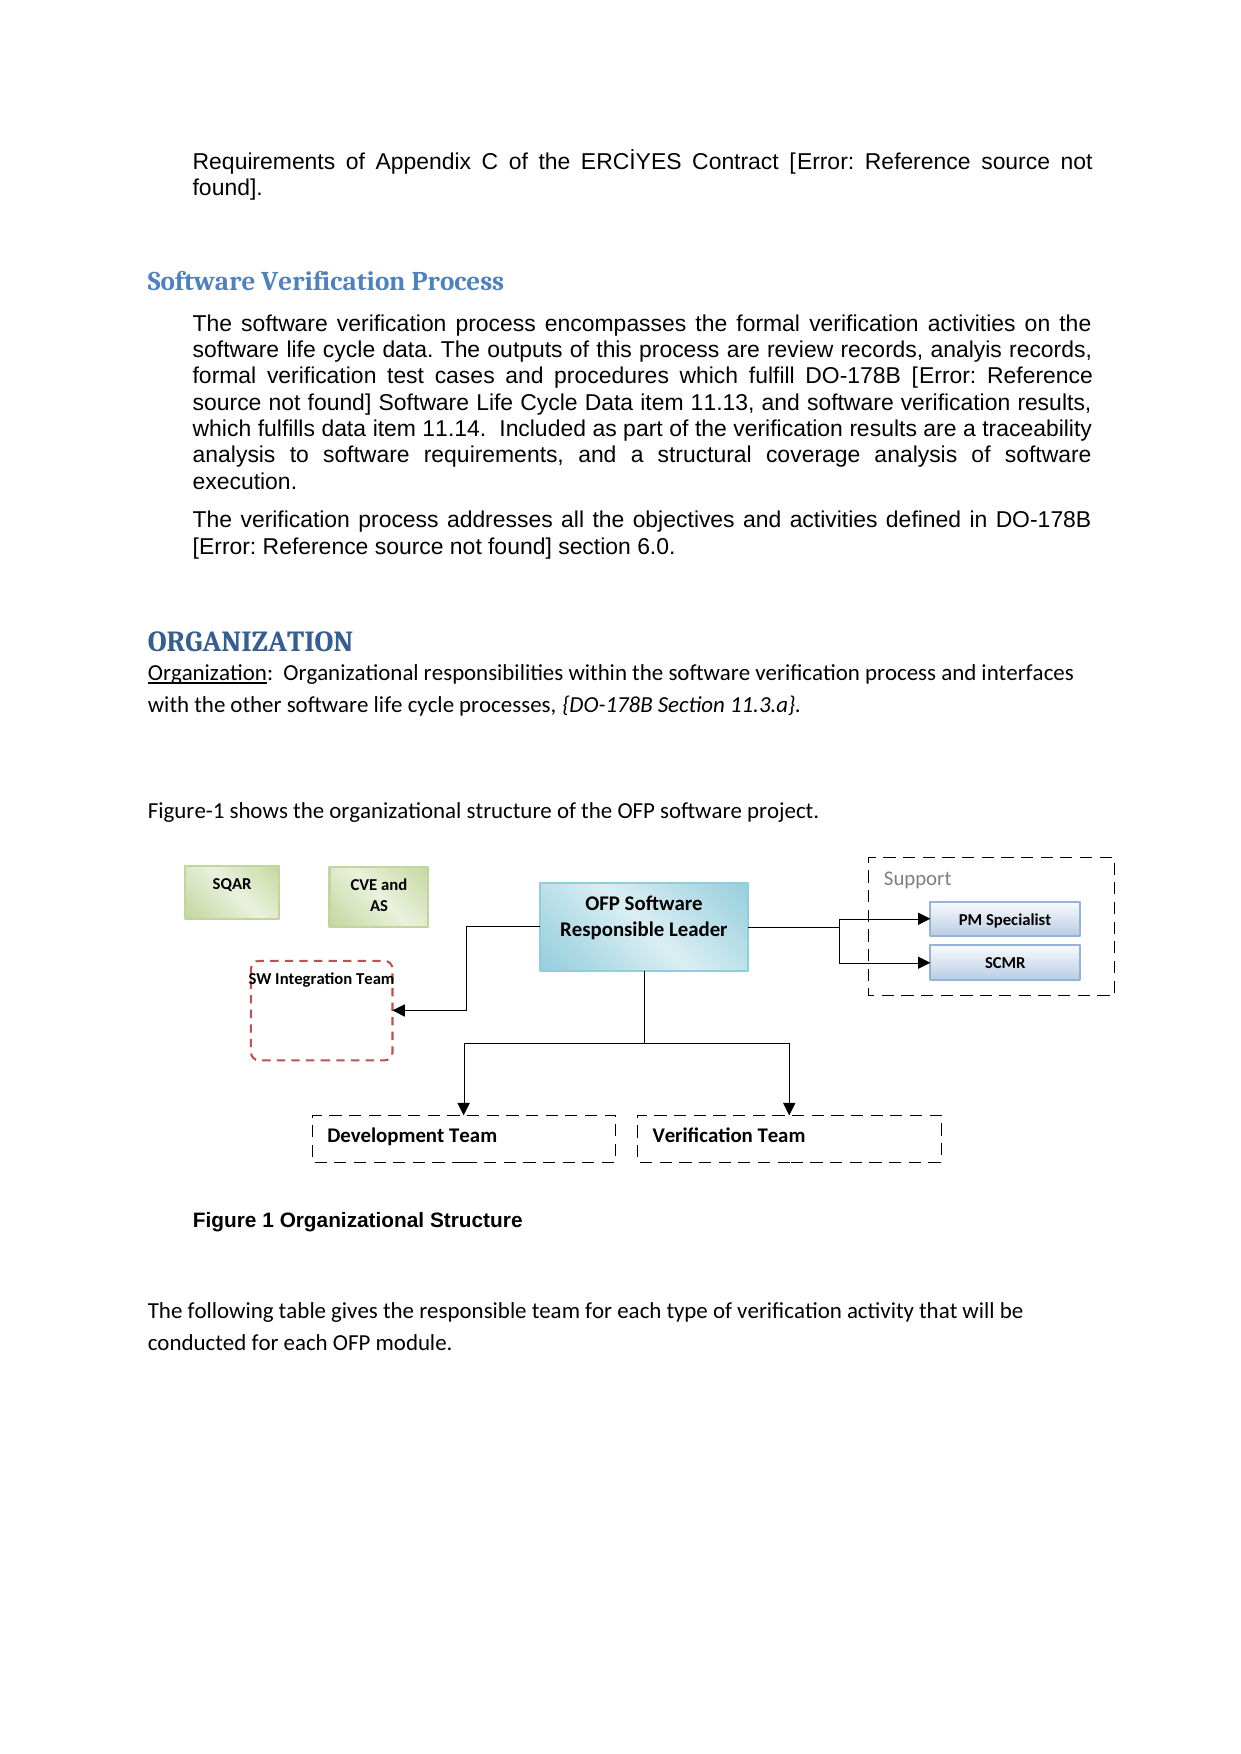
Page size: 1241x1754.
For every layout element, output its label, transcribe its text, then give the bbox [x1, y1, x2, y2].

text Organization: Organizational responsibilities within the software verification process and interfaces with the other software life cycle processes, {DO-178B Section 11.3.a}. [148, 658, 1093, 718]
subtitle ORGANIZATION [148, 625, 1093, 658]
text Figure-1 shows the organizational structure of the OFP software project. [148, 796, 1093, 824]
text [192, 148, 1093, 200]
subtitle Software Verification Process [148, 266, 1093, 297]
text The following table gives the responsible team for each type of verification activity that will be conducted for each OFP module. [148, 1296, 1093, 1357]
text Figure 1 Organizational Structure [193, 1207, 1093, 1231]
